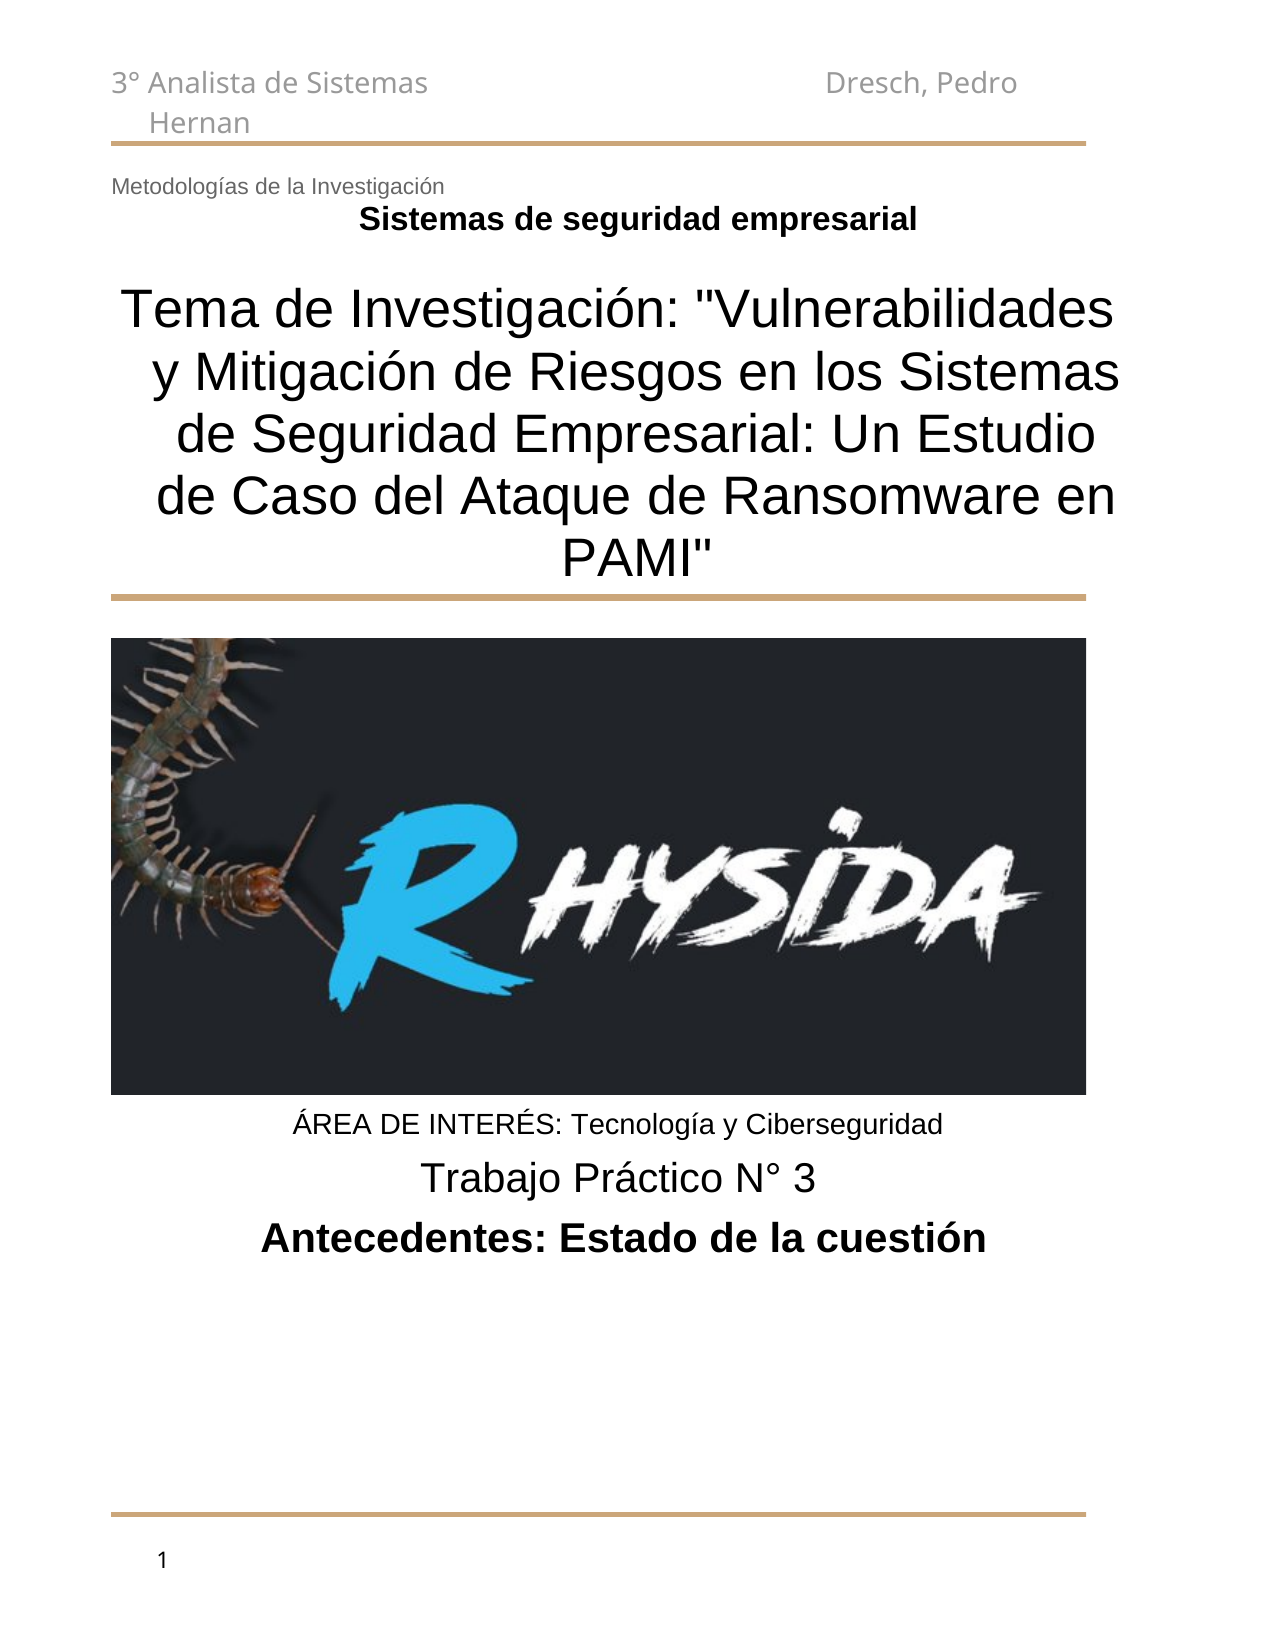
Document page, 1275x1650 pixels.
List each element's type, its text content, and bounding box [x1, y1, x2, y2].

picture [111, 638, 1087, 1095]
picture [111, 141, 1087, 146]
picture [111, 1512, 1087, 1517]
picture [111, 594, 1087, 601]
text Antecedentes: Estado de la cuestión [111, 1214, 1125, 1262]
title Sistemas de seguridad empresarial [150, 199, 1125, 238]
text Metodologías de la Investigación [111, 173, 1125, 199]
subtitle Tema de Investigación: "Vulnerabilidades y Mitigación de Riesgos en los Sistemas de Seguridad Empresarial: Un Estudio de Caso del Ataque de Ransomware en PAMI" [111, 277, 1125, 588]
text Trabajo Práctico N° 3 [111, 1153, 1125, 1201]
subtitle ÁREA DE INTERÉS: Tecnología y Ciberseguridad [111, 1107, 1125, 1141]
